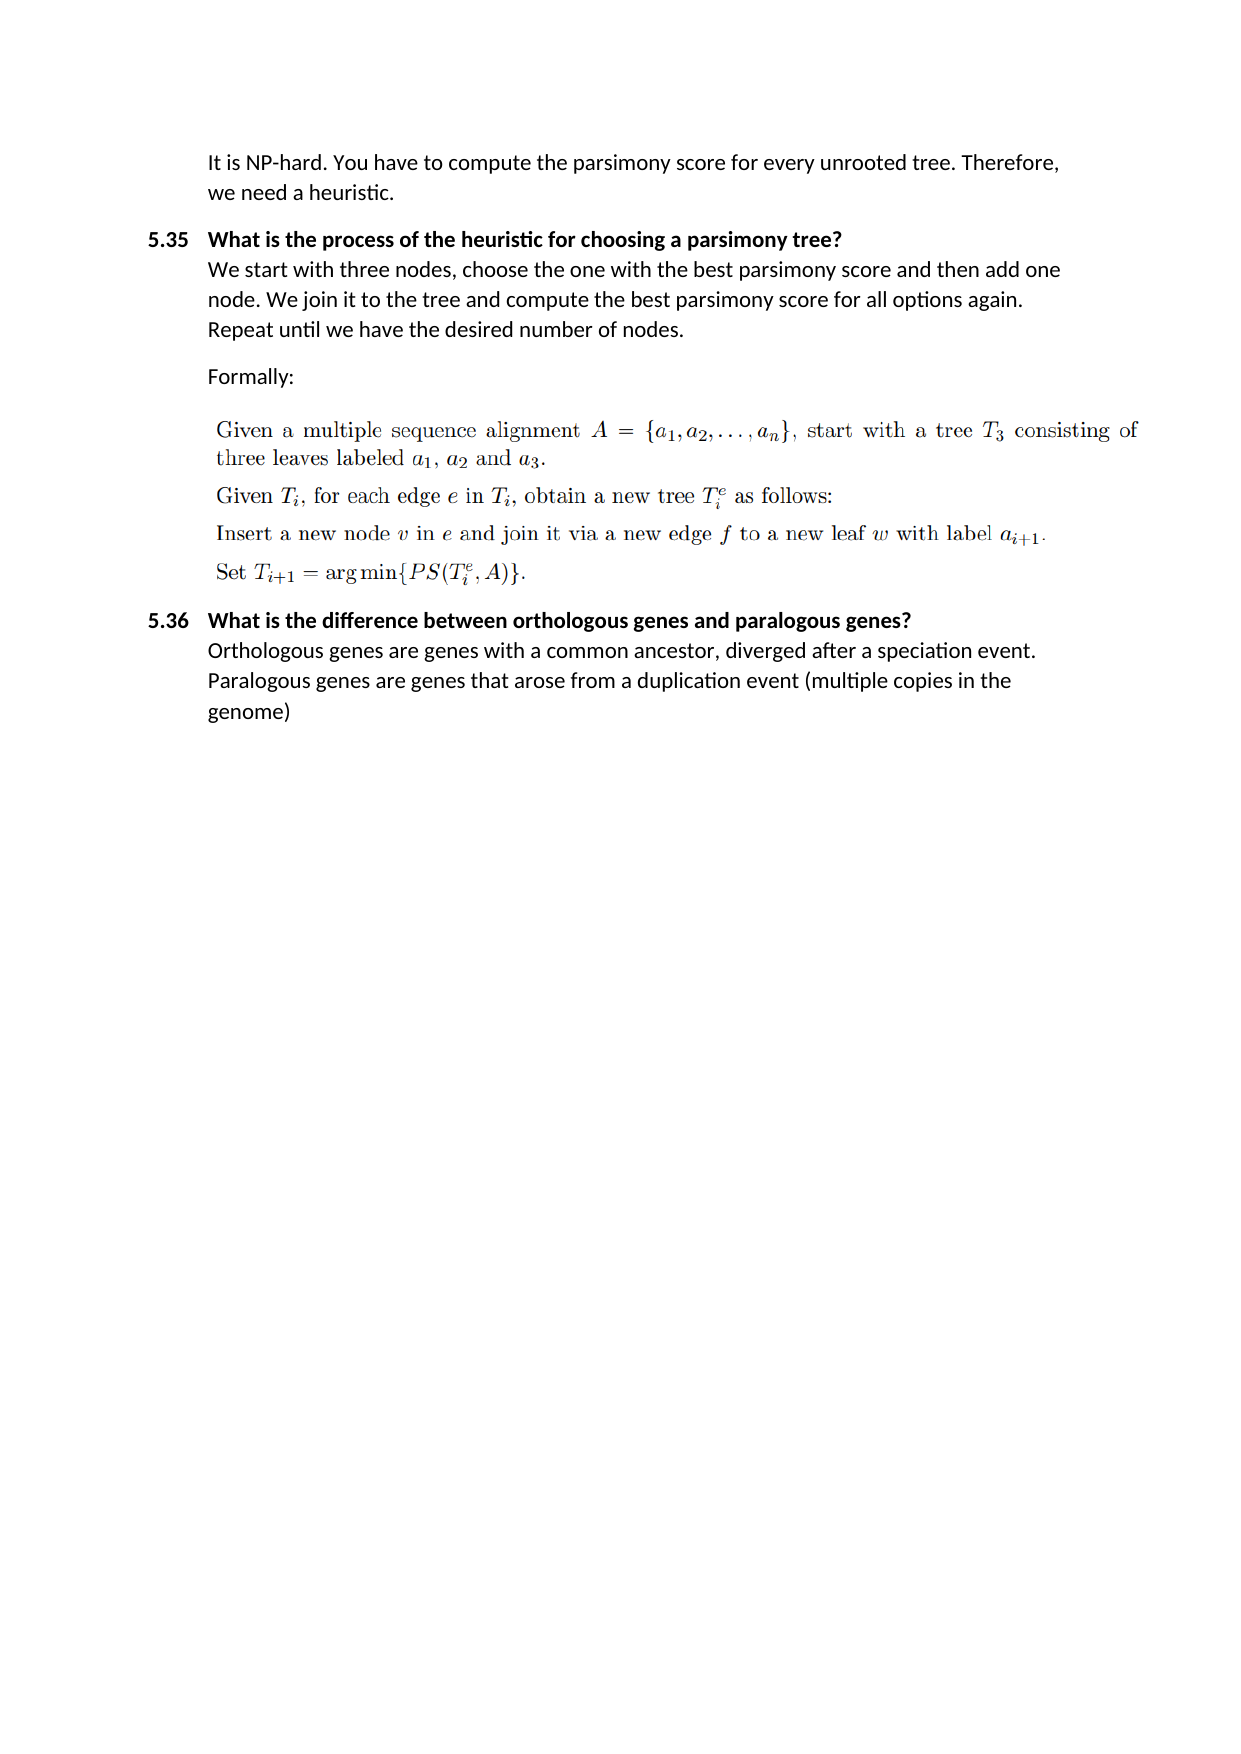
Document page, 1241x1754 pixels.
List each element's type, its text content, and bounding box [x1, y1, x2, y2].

list Formally: [208, 362, 1093, 390]
list It is NP-hard. You have to compute the parsimony score for every unrooted tree. Therefore, we need a heuristic. [208, 148, 1093, 206]
list We start with three nodes, choose the one with the best parsimony score and then add one node. We join it to the tree and compute the best parsimony score for all options again. Repeat until we have the desired number of nodes. [208, 255, 1093, 343]
picture [207, 409, 1153, 588]
list Orthologous genes are genes with a common ancestor, diverged after a speciation event. Paralogous genes are genes that arose from a duplication event (multiple copies in the genome) [208, 636, 1093, 725]
subtitle What is the difference between orthologous genes and paralogous genes? [148, 606, 1093, 634]
subtitle What is the process of the heuristic for choosing a parsimony tree? [148, 225, 1093, 253]
